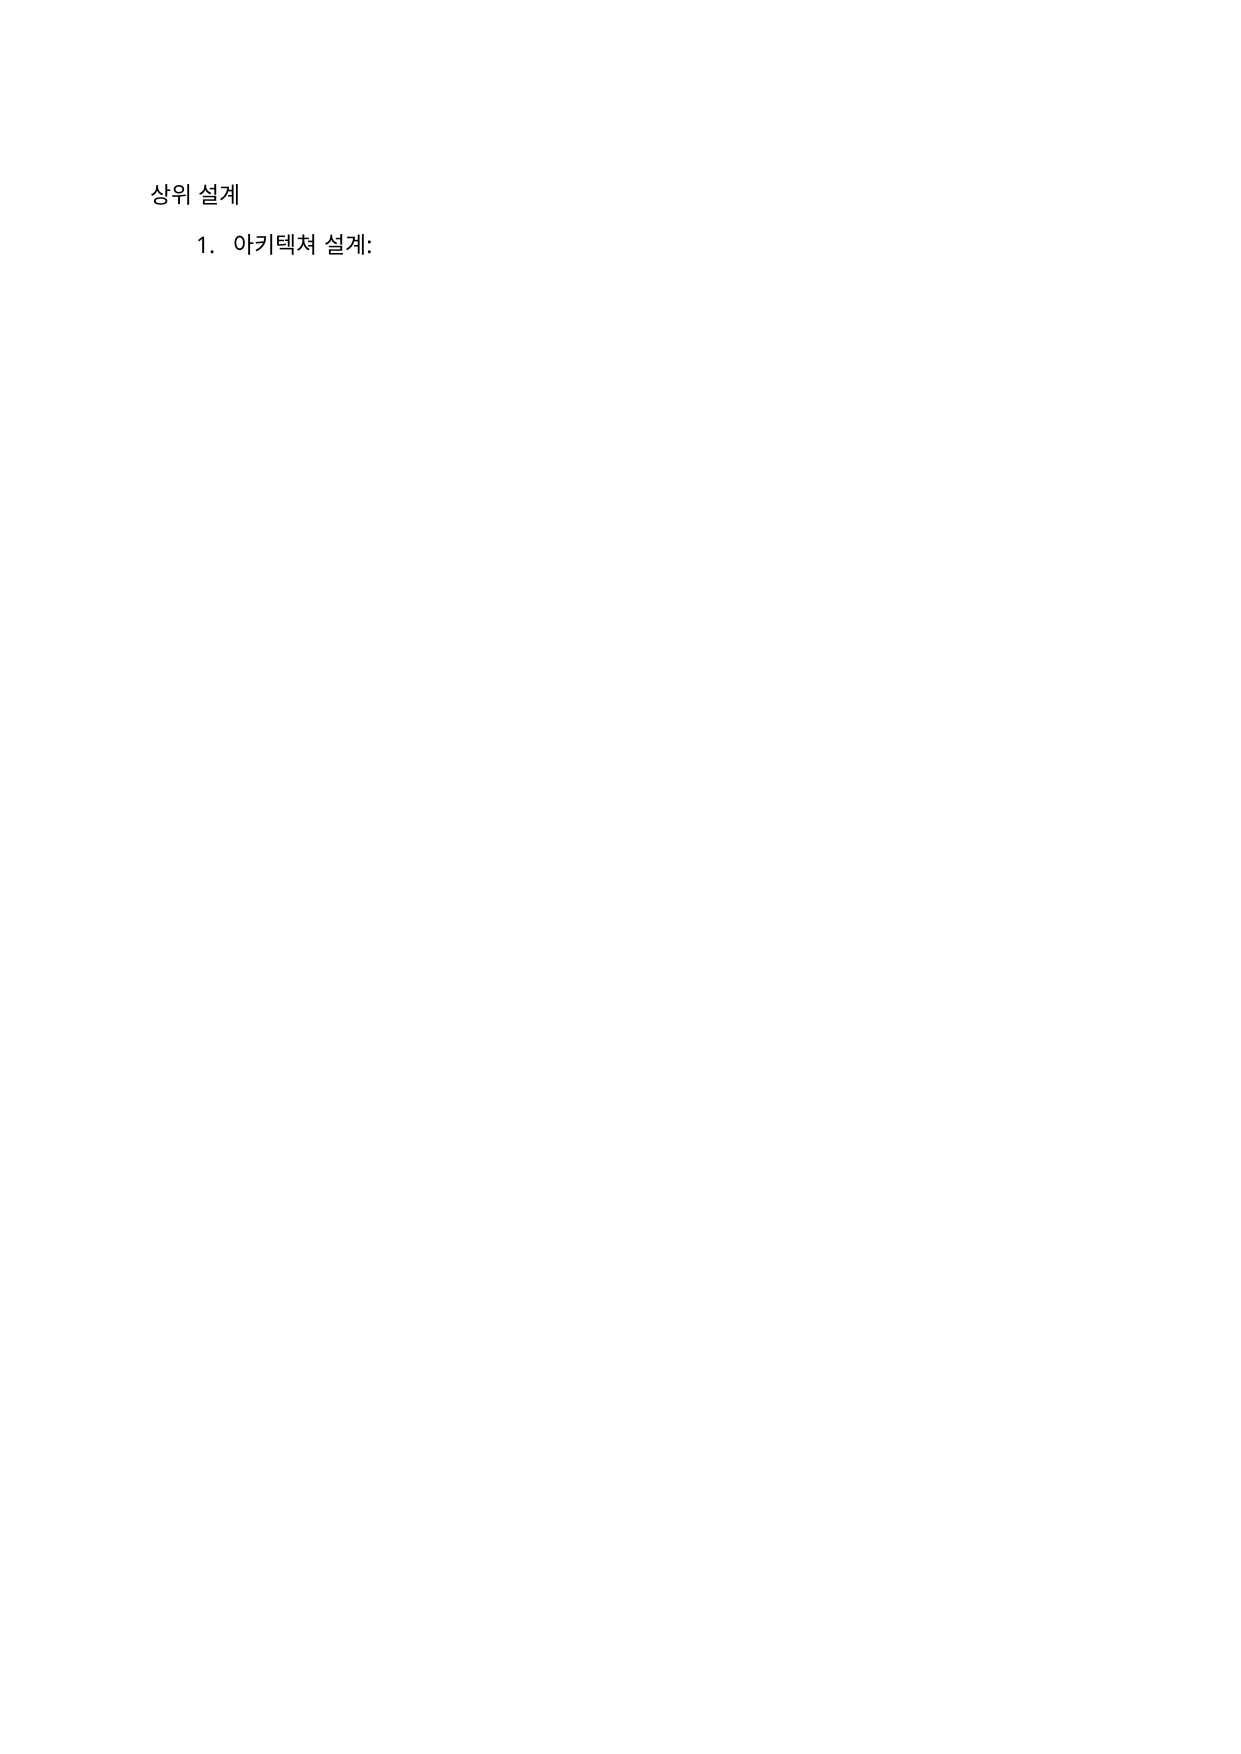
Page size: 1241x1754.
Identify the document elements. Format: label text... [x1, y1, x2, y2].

text 상위 설계 [150, 177, 1090, 210]
list 아키텍쳐 설계: [196, 227, 1090, 260]
